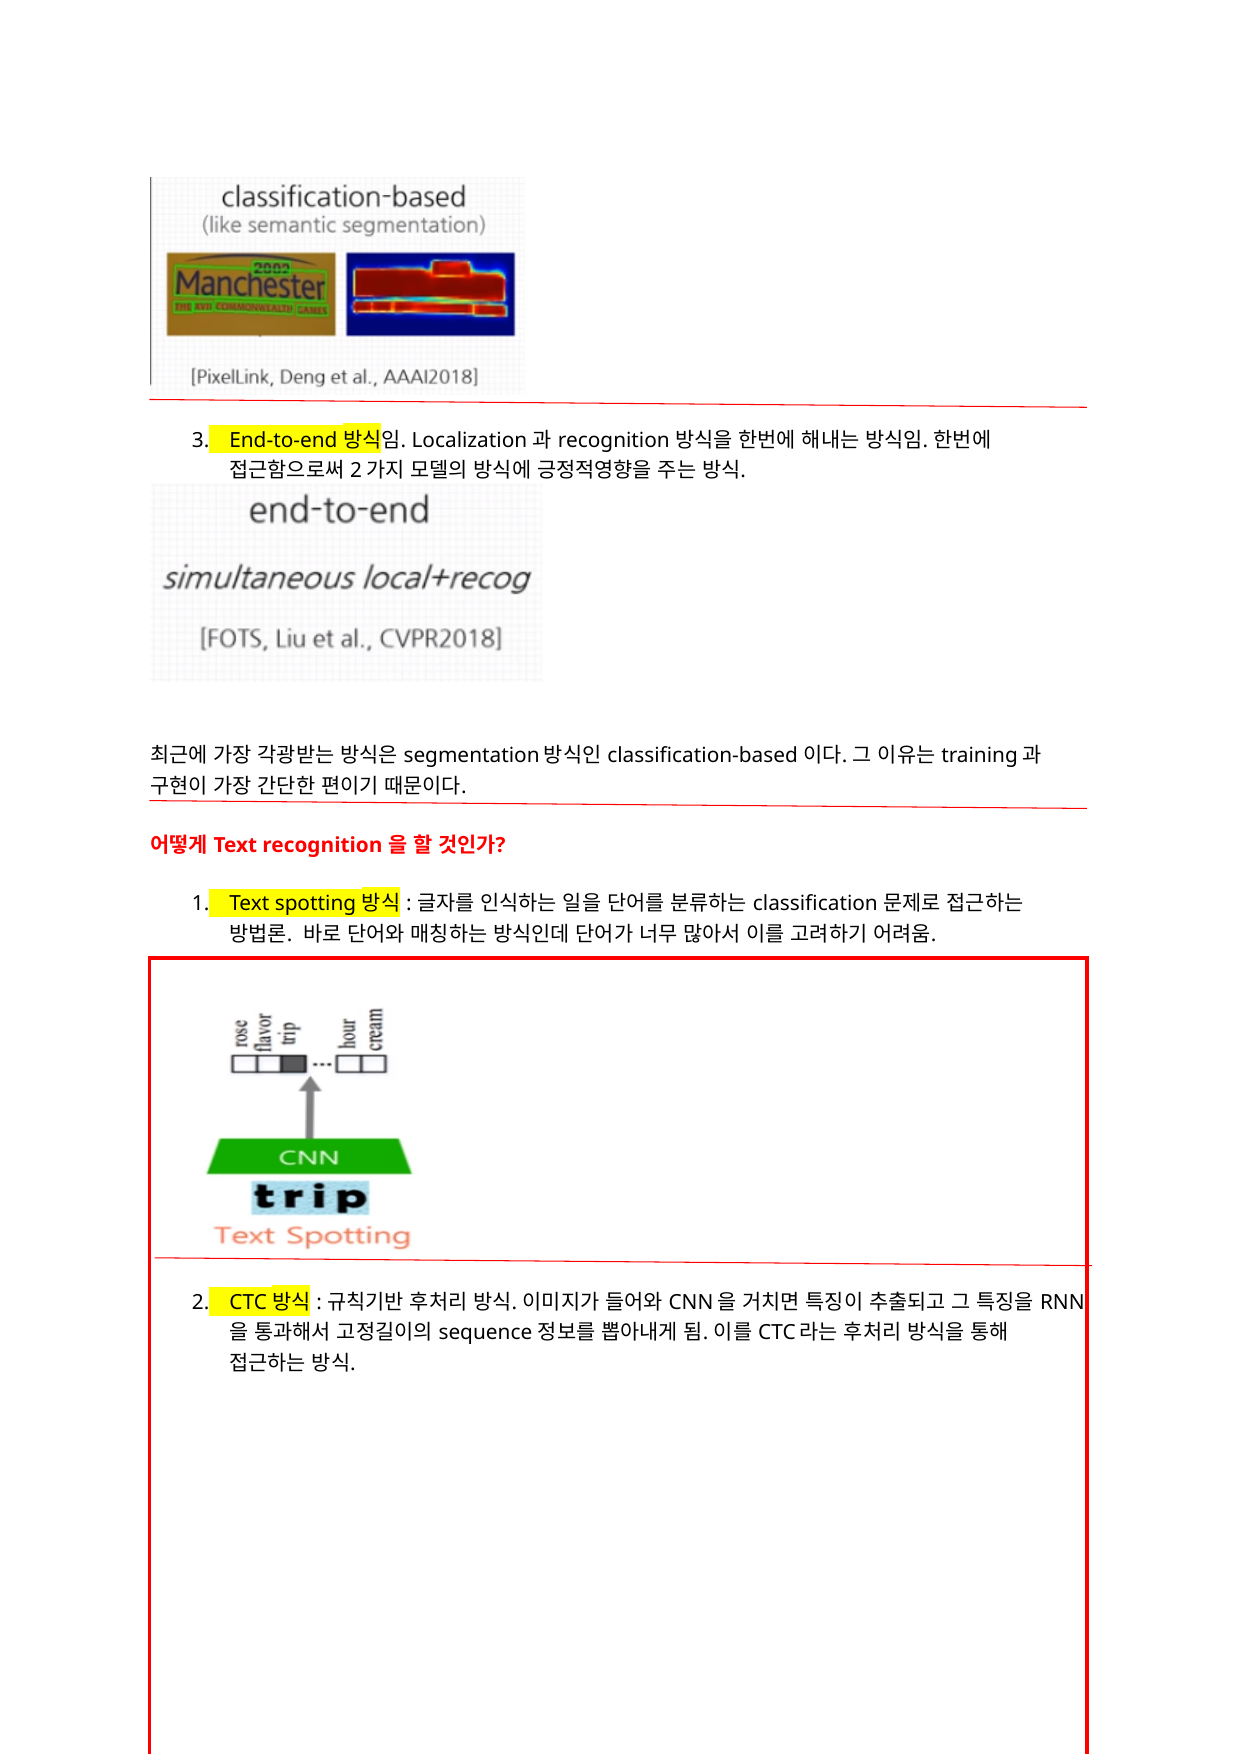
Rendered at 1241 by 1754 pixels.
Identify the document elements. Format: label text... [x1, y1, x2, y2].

picture [191, 975, 448, 1257]
text 최근에 가장 각광받는 방식은 segmentation방식인 classification-based 이다. 그 이유는 training과 구현이 가장 간단한 편이기 때문이다. [150, 739, 1090, 799]
text 어떻게 Text recognition 을 할 것인가? [150, 828, 1090, 858]
list End-to-end 방식임. Localization 과 recognition 방식을 한번에 해내는 방식임. 한번에 접근함으로써 2가지 모델의 방식에 긍정적영향을 주는 방식. [192, 423, 1090, 483]
list Text spotting 방식 : 글자를 인식하는 일을 단어를 분류하는 classification 문제로 접근하는 방법론. 바로 단어와 매칭하는 방식인데 단어가 너무 많아서 이를 고려하기 어려움. [192, 887, 1090, 947]
picture [150, 177, 525, 395]
list CTC 방식 : 규칙기반 후처리 방식. 이미지가 들어와 CNN을 거치면 특징이 추출되고 그 특징을 RNN을 통과해서 고정길이의 sequence 정보를 뽑아내게 됨. 이를 CTC라는 후처리 방식을 통해 접근하는 방식. [192, 1285, 1085, 1376]
picture [150, 483, 543, 682]
